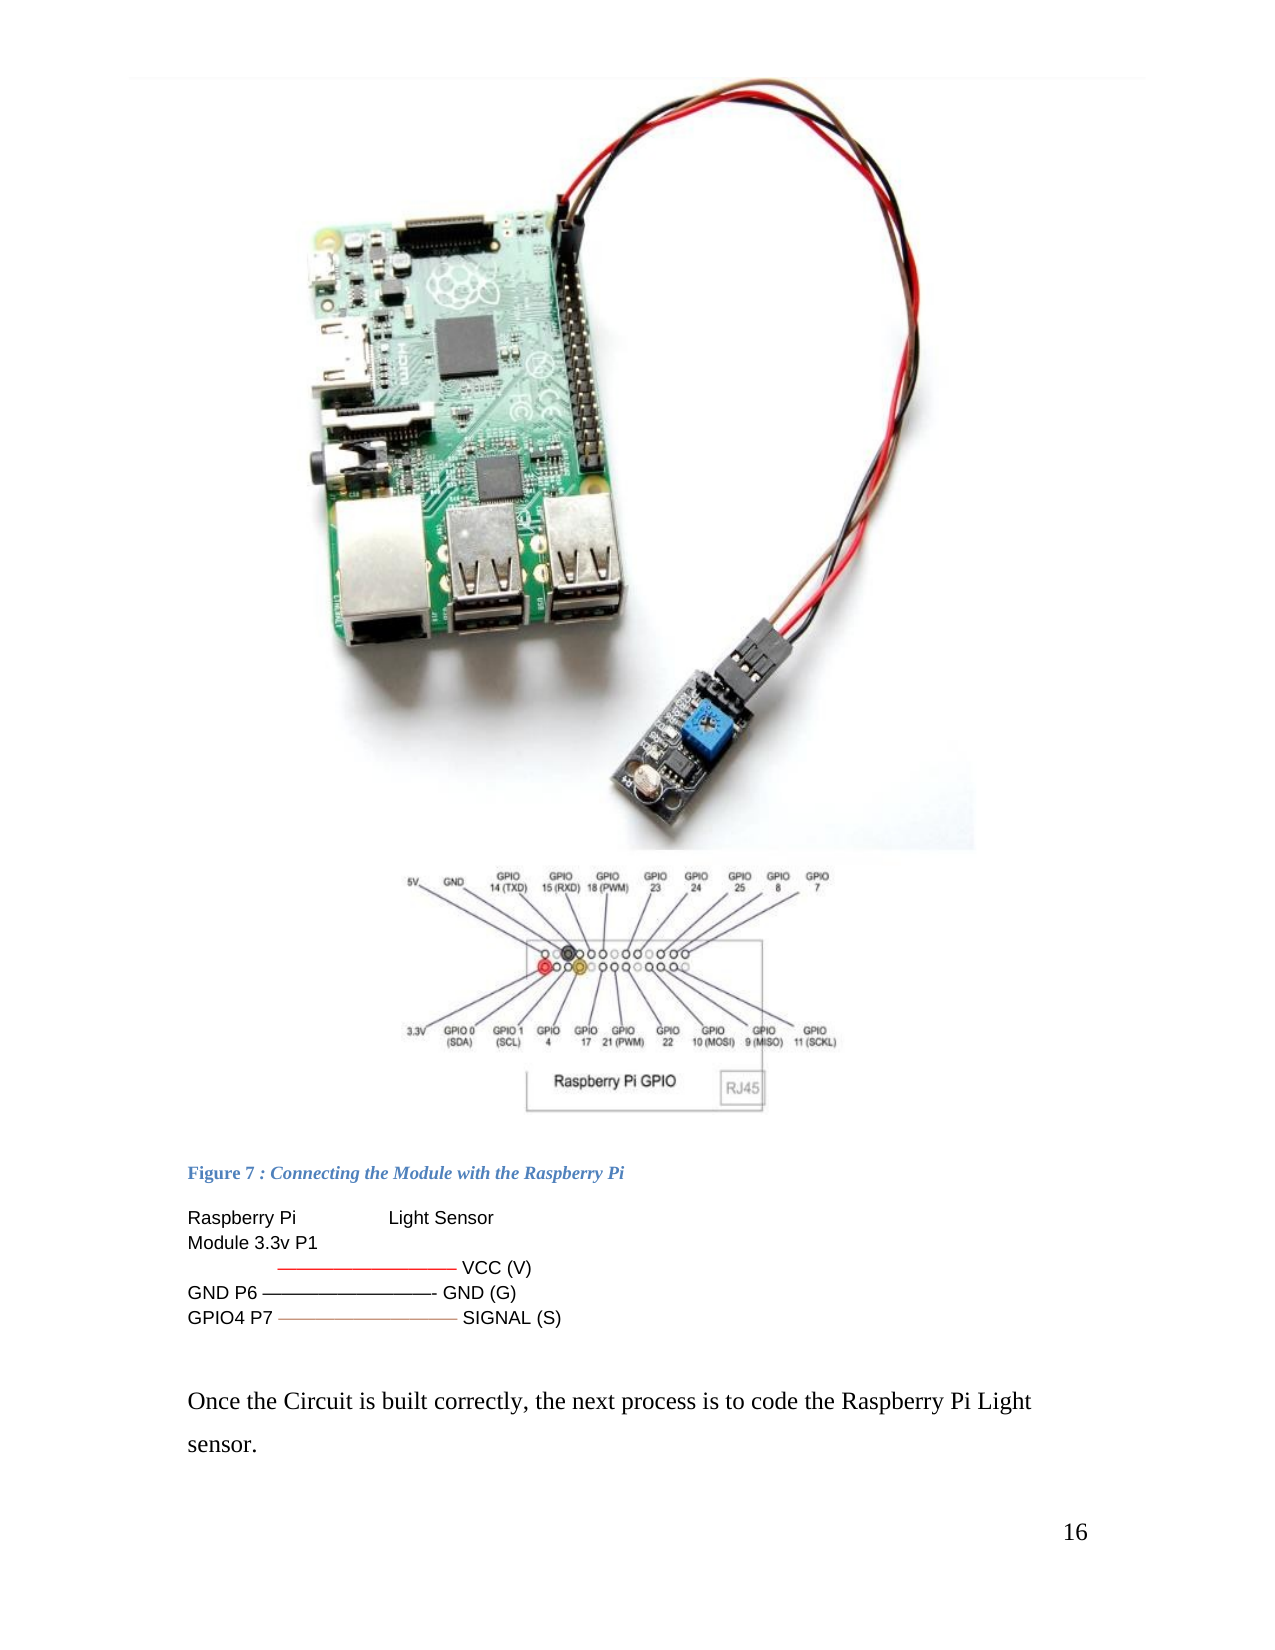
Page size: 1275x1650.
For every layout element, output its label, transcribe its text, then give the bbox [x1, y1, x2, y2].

text GPIO4 P7 —————————– SIGNAL (S) [187, 1307, 1231, 1328]
text GND P6 —————————- GND (G) [187, 1282, 1231, 1303]
text Raspberry Pi Light Sensor Module 3.3v P1 —————————– VCC (V) [187, 1207, 559, 1278]
picture [128, 77, 1146, 1115]
text Once the Circuit is built correctly, the next process is to code the Raspberry Pi Light sensor. [187, 1386, 1081, 1458]
text Figure 7 : Connecting the Module with the Raspberry Pi [187, 1162, 1231, 1183]
